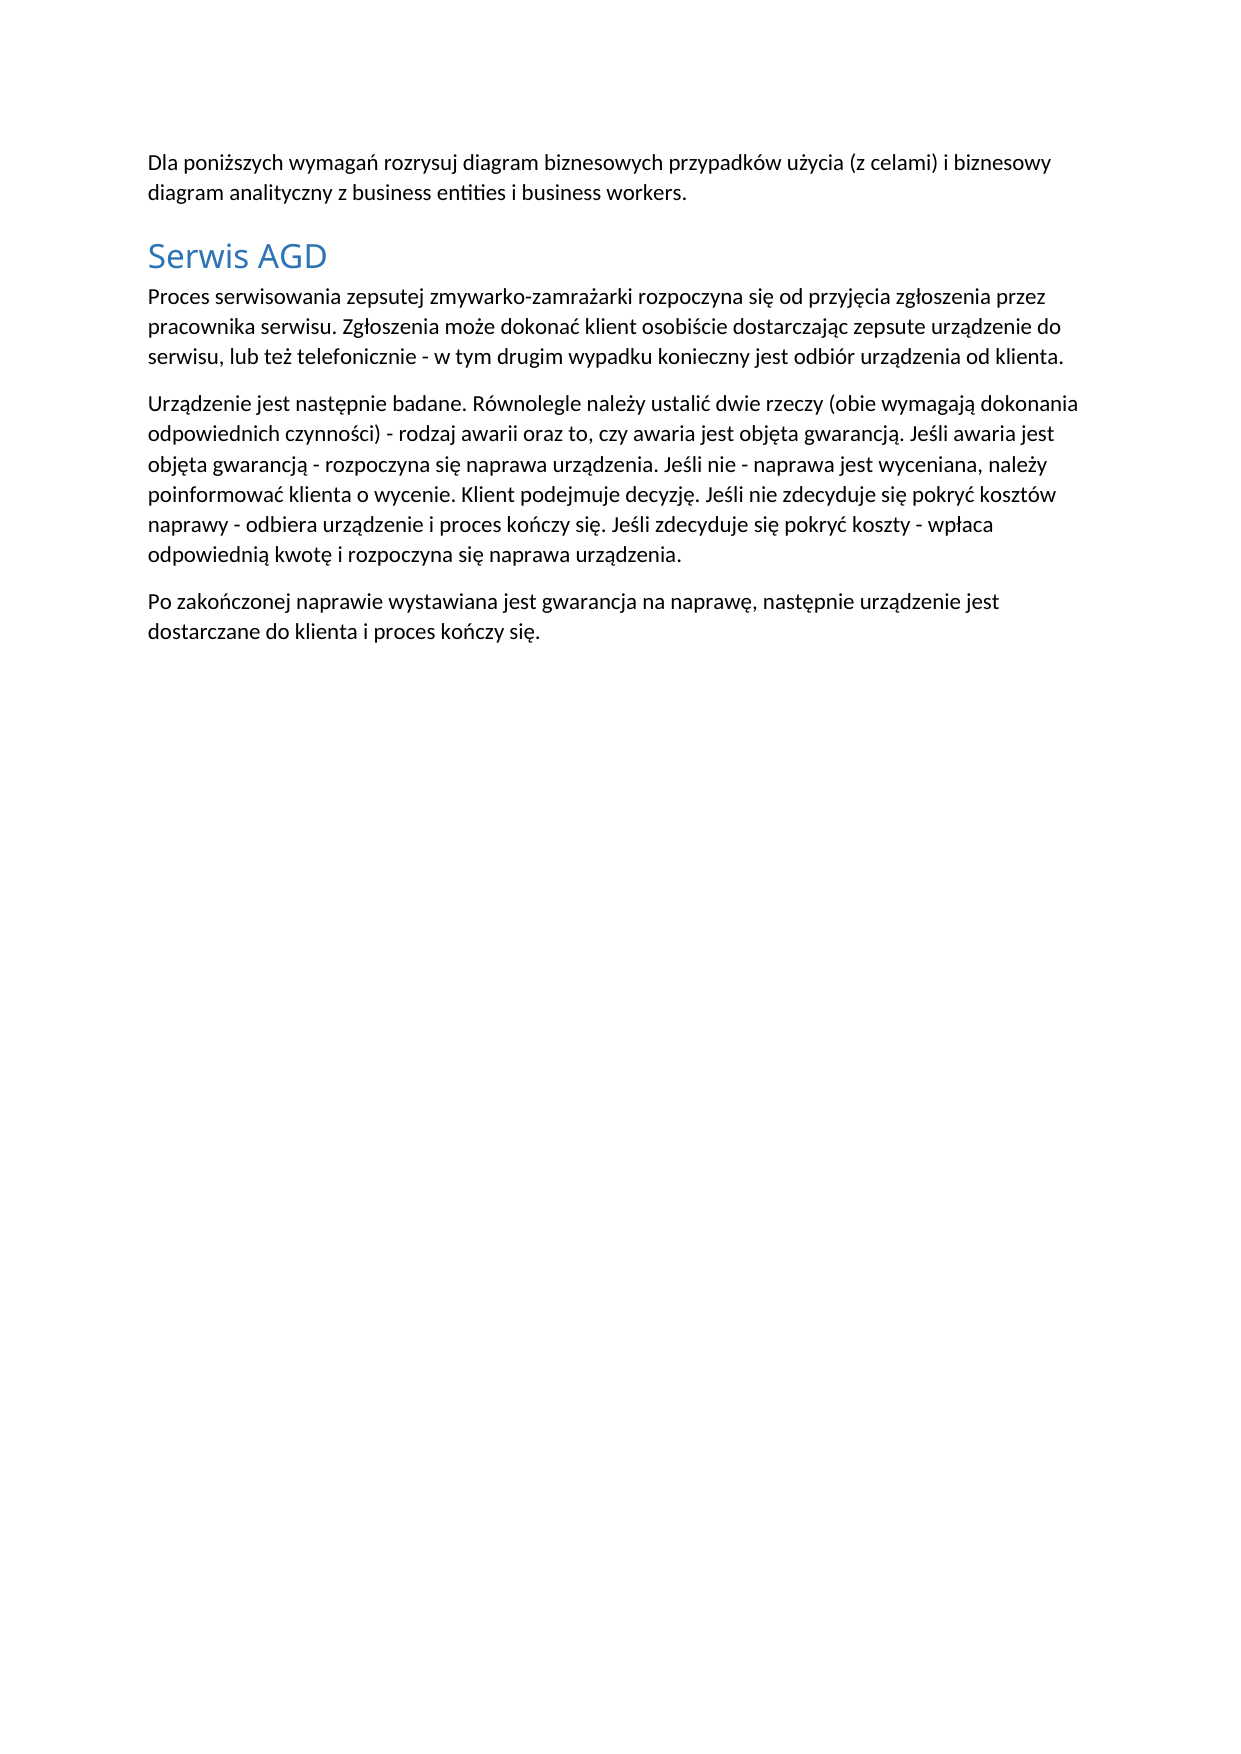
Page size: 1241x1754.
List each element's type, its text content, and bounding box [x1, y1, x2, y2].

text Proces serwisowania zepsutej zmywarko-zamrażarki rozpoczyna się od przyjęcia zgłoszenia przez pracownika serwisu. Zgłoszenia może dokonać klient osobiście dostarczając zepsute urządzenie do serwisu, lub też telefonicznie - w tym drugim wypadku konieczny jest odbiór urządzenia od klienta. [148, 282, 1093, 370]
text Dla poniższych wymagań rozrysuj diagram biznesowych przypadków użycia (z celami) i biznesowy diagram analityczny z business entities i business workers. [148, 148, 1093, 206]
text Po zakończonej naprawie wystawiana jest gwarancja na naprawę, następnie urządzenie jest dostarczane do klienta i proces kończy się. [148, 587, 1093, 645]
text Urządzenie jest następnie badane. Równolegle należy ustalić dwie rzeczy (obie wymagają dokonania odpowiednich czynności) - rodzaj awarii oraz to, czy awaria jest objęta gwarancją. Jeśli awaria jest objęta gwarancją - rozpoczyna się naprawa urządzenia. Jeśli nie - naprawa jest wyceniana, należy poinformować klienta o wycenie. Klient podejmuje decyzję. Jeśli nie zdecyduje się pokryć kosztów naprawy - odbiera urządzenie i proces kończy się. Jeśli zdecyduje się pokryć koszty - wpłaca odpowiednią kwotę i rozpoczyna się naprawa urządzenia. [148, 389, 1093, 568]
subtitle Serwis AGD [148, 233, 1093, 278]
